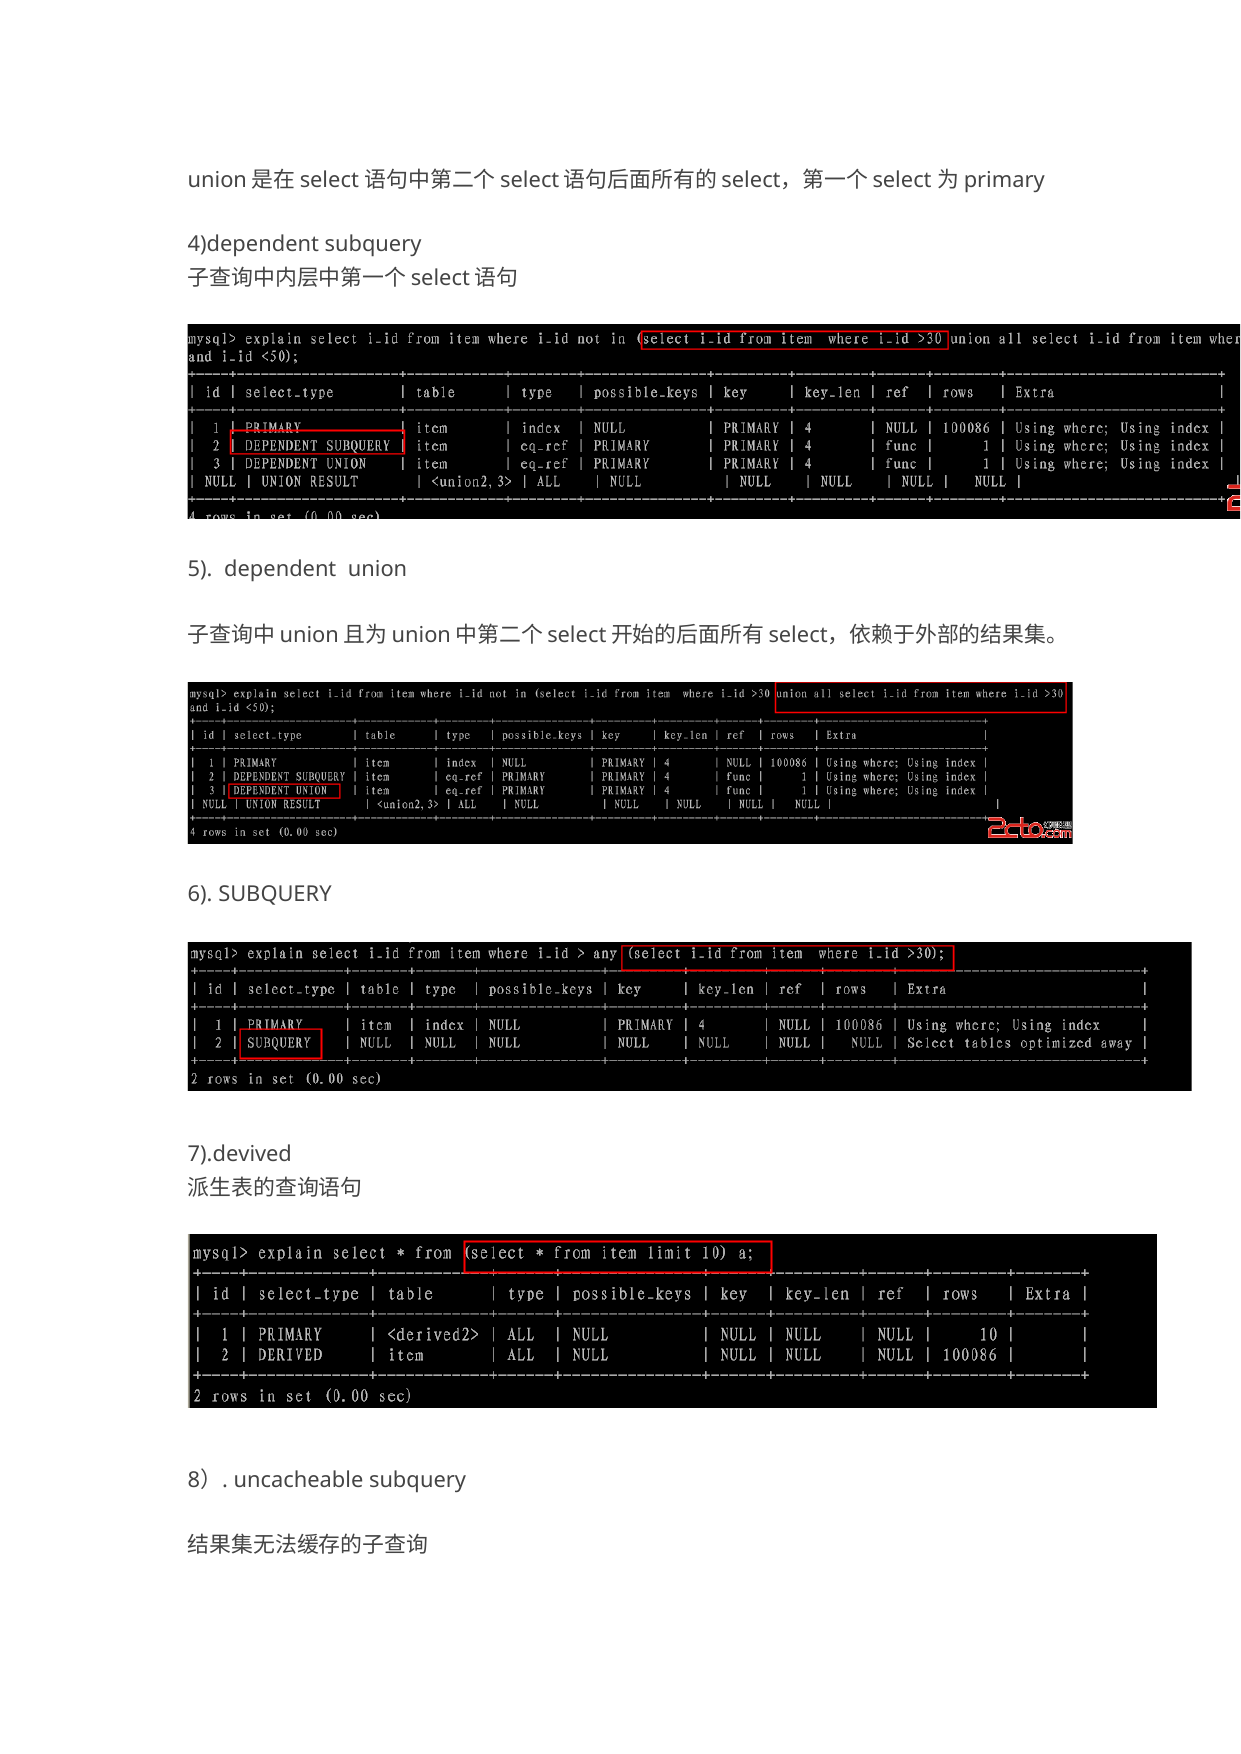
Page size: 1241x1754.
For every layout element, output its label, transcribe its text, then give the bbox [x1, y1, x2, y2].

text 结果集无法缓存的子查询 [187, 1527, 1053, 1559]
picture [187, 324, 1241, 519]
text 子查询中union且为union中第二个select开始的后面所有select，依赖于外部的结果集。 [187, 617, 1053, 649]
text 5). dependent union [187, 552, 1053, 584]
text 4)dependent subquery [187, 227, 1053, 259]
text 子查询中内层中第一个select语句 [187, 259, 1053, 292]
text 7).devived [187, 1137, 1053, 1169]
picture [187, 942, 1192, 1091]
picture [187, 1234, 1157, 1408]
text union是在select 语句中第二个select语句后面所有的select，第一个select 为primary [187, 162, 1053, 194]
picture [187, 682, 1073, 844]
text 8）. uncacheable subquery [187, 1462, 1053, 1494]
text 6). SUBQUERY [187, 877, 1053, 909]
text 派生表的查询语句 [187, 1169, 1053, 1202]
